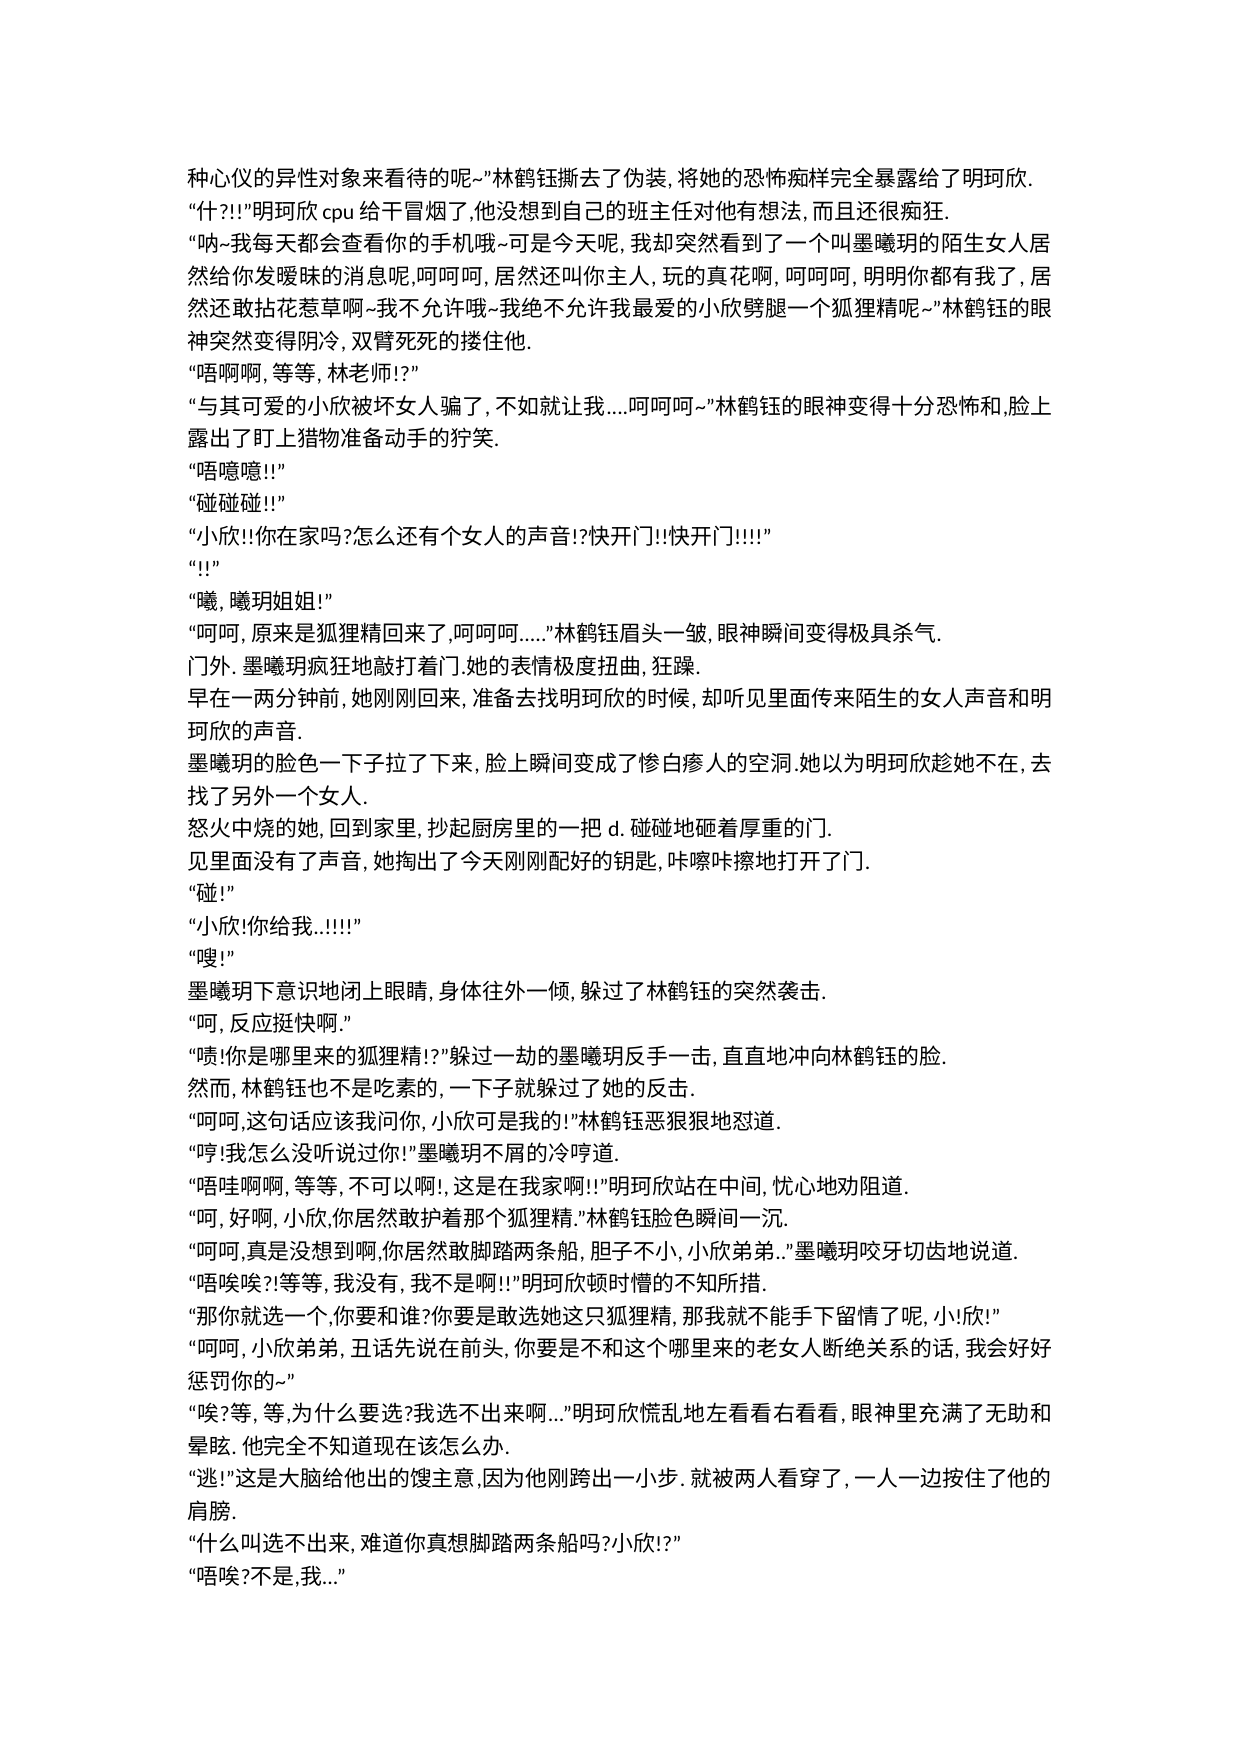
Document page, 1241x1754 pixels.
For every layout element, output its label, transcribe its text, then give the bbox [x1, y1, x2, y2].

text “小欣!!你在家吗?怎么还有个女人的声音!?快开门!!快开门!!!!” [187, 519, 1053, 552]
text “唔啊啊, 等等, 林老师!?” [187, 357, 1053, 389]
text 早在一两分钟前, 她刚刚回来, 准备去找明珂欣的时候, 却听见里面传来陌生的女人声音和明珂欣的声音. [187, 682, 1053, 747]
text “呐~我每天都会查看你的手机哦~可是今天呢, 我却突然看到了一个叫墨曦玥的陌生女人居然给你发暧昧的消息呢,呵呵呵, 居然还叫你主人, 玩的真花啊, 呵呵呵, 明明你都有我了, 居然还敢拈花惹草啊~我不允许哦~我绝不允许我最爱的小欣劈腿一个狐狸精呢~”林鹤钰的眼神突然变得阴冷, 双臂死死的搂住他. [187, 227, 1053, 357]
text “唔哇啊啊, 等等, 不可以啊!, 这是在我家啊!!”明珂欣站在中间, 忧心地劝阻道. [187, 1169, 1053, 1202]
text “啧!你是哪里来的狐狸精!?”躲过一劫的墨曦玥反手一击, 直直地冲向林鹤钰的脸. [187, 1039, 1053, 1072]
text 墨曦玥下意识地闭上眼睛, 身体往外一倾, 躲过了林鹤钰的突然袭击. [187, 974, 1053, 1007]
text “呵, 好啊, 小欣,你居然敢护着那个狐狸精.”林鹤钰脸色瞬间一沉. [187, 1202, 1053, 1234]
text “嗖!” [187, 942, 1053, 974]
text “唔唉?不是,我...” [187, 1559, 1053, 1592]
text “呵, 反应挺快啊.” [187, 1007, 1053, 1039]
text “呵呵,这句话应该我问你, 小欣可是我的!”林鹤钰恶狠狠地怼道. [187, 1104, 1053, 1137]
text “呵呵,真是没想到啊,你居然敢脚踏两条船, 胆子不小, 小欣弟弟..”墨曦玥咬牙切齿地说道. [187, 1234, 1053, 1267]
text 见里面没有了声音, 她掏出了今天刚刚配好的钥匙, 咔嚓咔擦地打开了门. [187, 844, 1053, 877]
text 怒火中烧的她, 回到家里, 抄起厨房里的一把 d. 碰碰地砸着厚重的门. [187, 812, 1053, 844]
text “曦, 曦玥姐姐!” [187, 584, 1053, 617]
text “碰碰碰!!” [187, 487, 1053, 519]
text “唔噫噫!!” [187, 454, 1053, 487]
text “哼!我怎么没听说过你!”墨曦玥不屑的冷哼道. [187, 1137, 1053, 1169]
text “那你就选一个,你要和谁?你要是敢选她这只狐狸精, 那我就不能手下留情了呢, 小!欣!” [187, 1299, 1053, 1332]
text “什么叫选不出来, 难道你真想脚踏两条船吗?小欣!?” [187, 1527, 1053, 1559]
text 然而, 林鹤钰也不是吃素的, 一下子就躲过了她的反击. [187, 1072, 1053, 1104]
text “唔唉唉?!等等, 我没有, 我不是啊!!”明珂欣顿时懵的不知所措. [187, 1267, 1053, 1299]
text “碰!” [187, 877, 1053, 909]
text “唉?等, 等,为什么要选?我选不出来啊...”明珂欣慌乱地左看看右看看, 眼神里充满了无助和晕眩. 他完全不知道现在该怎么办. [187, 1397, 1053, 1462]
text “逃!”这是大脑给他出的馊主意,因为他刚跨出一小步. 就被两人看穿了, 一人一边按住了他的肩膀. [187, 1462, 1053, 1527]
text “呵呵, 小欣弟弟, 丑话先说在前头, 你要是不和这个哪里来的老女人断绝关系的话, 我会好好惩罚你的~” [187, 1332, 1053, 1397]
text “什?!!”明珂欣cpu 给干冒烟了,他没想到自己的班主任对他有想法, 而且还很痴狂. [187, 194, 1053, 227]
text “!!” [187, 552, 1053, 584]
text “与其可爱的小欣被坏女人骗了, 不如就让我....呵呵呵~”林鹤钰的眼神变得十分恐怖和,脸上露出了盯上猎物准备动手的狞笑. [187, 389, 1053, 454]
text “小欣!你给我..!!!!” [187, 909, 1053, 942]
text 墨曦玥的脸色一下子拉了下来, 脸上瞬间变成了惨白瘆人的空洞.她以为明珂欣趁她不在, 去找了另外一个女人. [187, 747, 1053, 812]
text 门外. 墨曦玥疯狂地敲打着门.她的表情极度扭曲, 狂躁. [187, 649, 1053, 682]
text “呵呵, 原来是狐狸精回来了,呵呵呵.....”林鹤钰眉头一皱, 眼神瞬间变得极具杀气. [187, 617, 1053, 649]
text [187, 162, 1053, 194]
